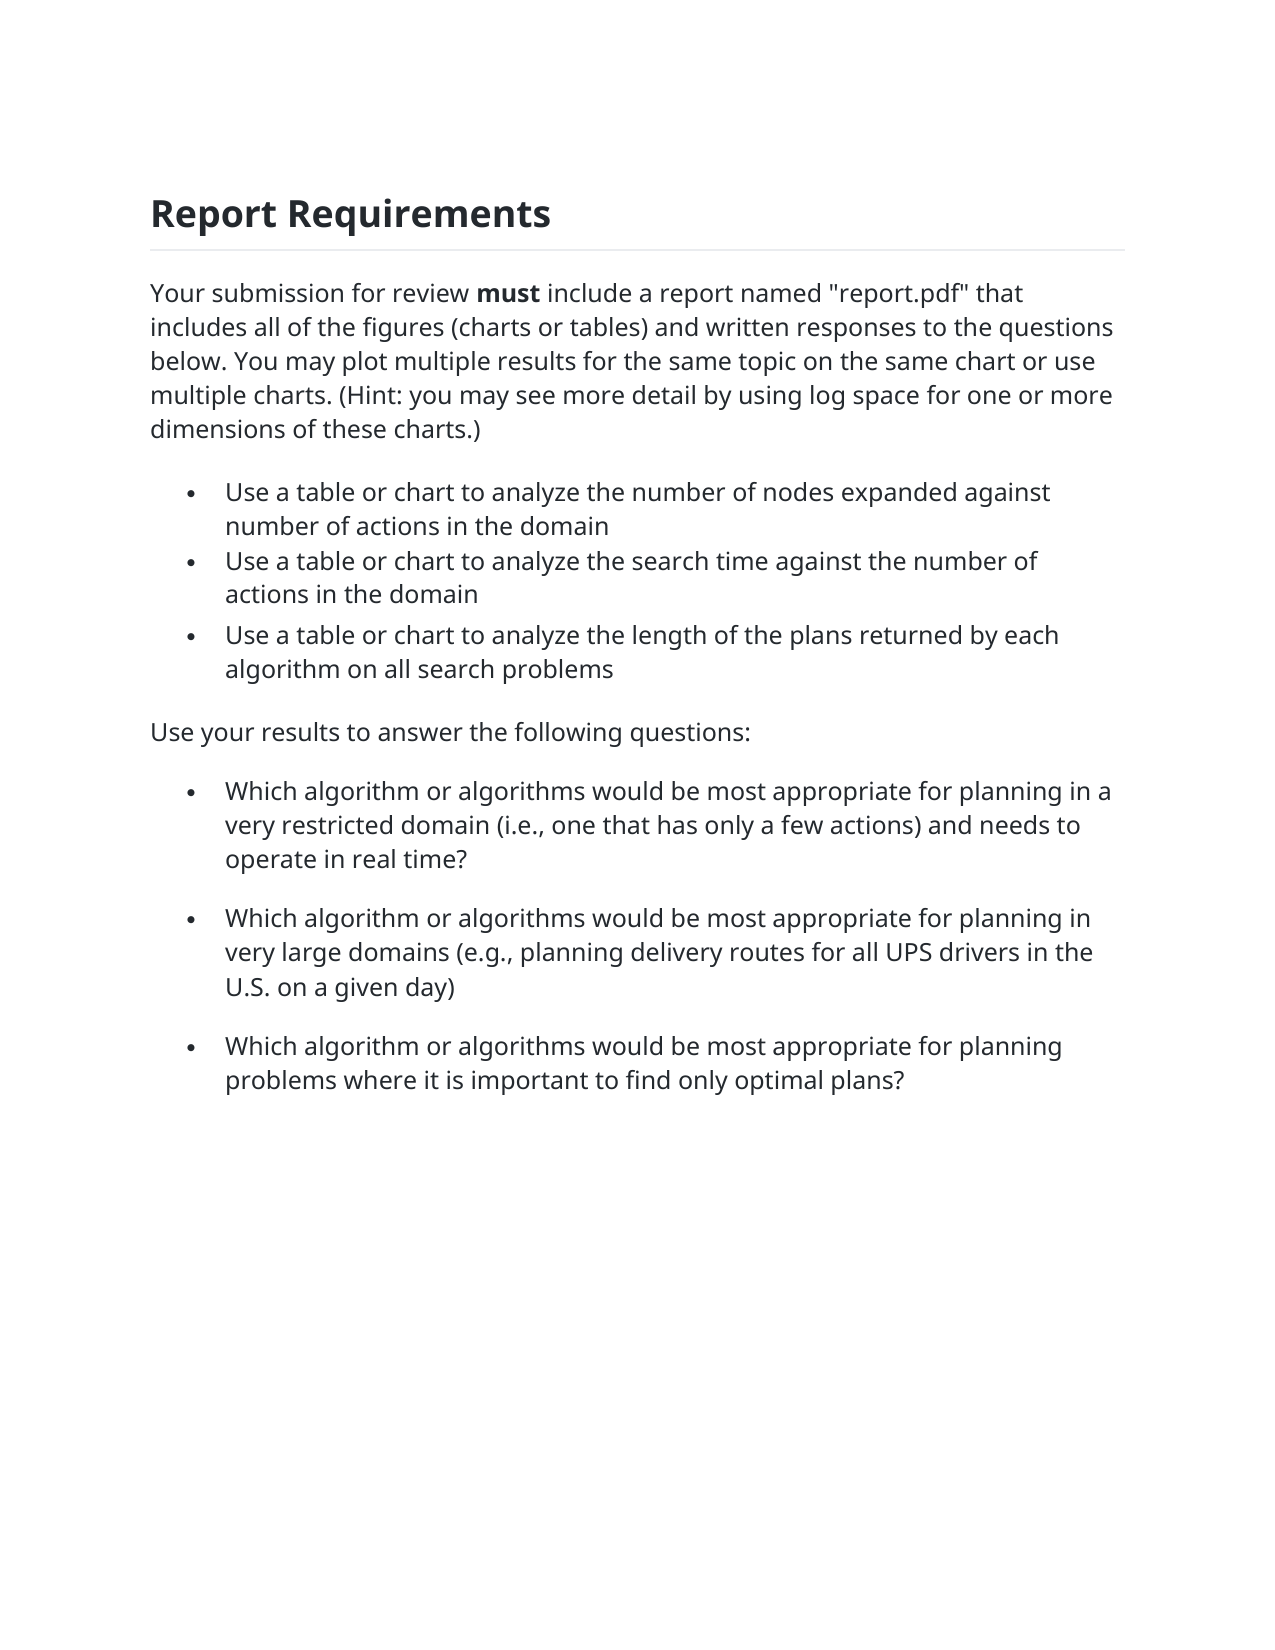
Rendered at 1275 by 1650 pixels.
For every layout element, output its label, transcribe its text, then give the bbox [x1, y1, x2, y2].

list Use a table or chart to analyze the number of nodes expanded against number of actions in the domain [187, 475, 1125, 543]
list Which algorithm or algorithms would be most appropriate for planning in very large domains (e.g., planning delivery routes for all UPS drivers in the U.S. on a given day) [187, 901, 1125, 1003]
list Use a table or chart to analyze the search time against the number of actions in the domain [187, 543, 1125, 611]
text Use your results to answer the following questions: [150, 715, 1125, 749]
list Which algorithm or algorithms would be most appropriate for planning in a very restricted domain (i.e., one that has only a few actions) and needs to operate in real time? [187, 774, 1125, 876]
list Which algorithm or algorithms would be most appropriate for planning problems where it is important to find only optimal plans? [187, 1028, 1125, 1096]
list Use a table or chart to analyze the length of the plans returned by each algorithm on all search problems [187, 617, 1125, 686]
text Your submission for review must include a report named "report.pdf" that includes all of the figures (charts or tables) and written responses to the questions below. You may plot multiple results for the same topic on the same chart or use multiple charts. (Hint: you may see more detail by using log space for one or more dimensions of these charts.) [150, 276, 1125, 446]
text Report Requirements [150, 187, 1125, 249]
